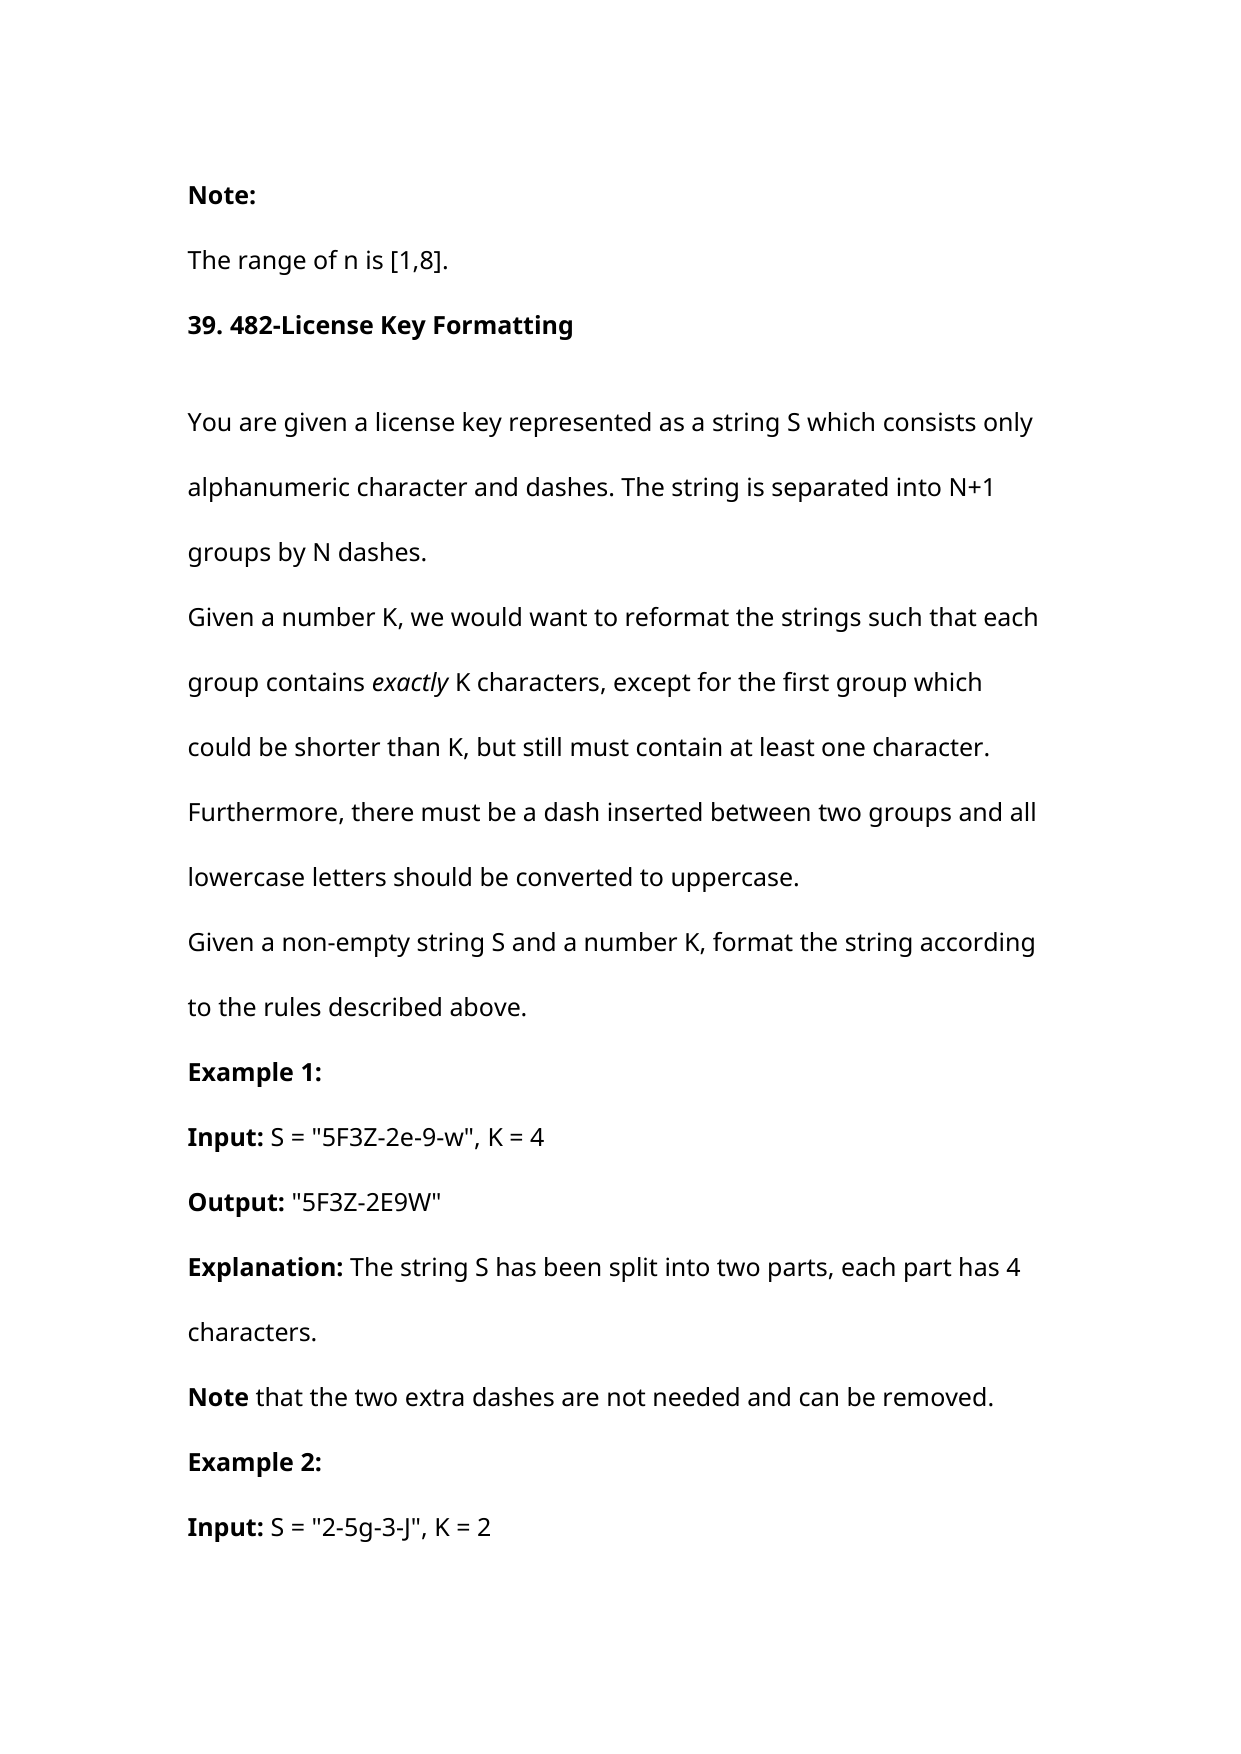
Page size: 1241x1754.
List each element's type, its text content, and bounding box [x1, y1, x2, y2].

text Output: "5F3Z-2E9W" [187, 1169, 1053, 1234]
text Input: S = "5F3Z-2e-9-w", K = 4 [187, 1104, 1053, 1169]
text Note: [187, 162, 1053, 227]
text Given a number K, we would want to reformat the strings such that each group contains exactly K characters, except for the first group which could be shorter than K, but still must contain at least one character. Furthermore, there must be a dash inserted between two groups and all lowercase letters should be converted to uppercase. [187, 584, 1053, 909]
text Given a non-empty string S and a number K, format the string according to the rules described above. [187, 909, 1053, 1039]
text You are given a license key represented as a string S which consists only alphanumeric character and dashes. The string is separated into N+1 groups by N dashes. [187, 389, 1053, 584]
text 39. 482-License Key Formatting [187, 292, 1053, 357]
text Note that the two extra dashes are not needed and can be removed. [187, 1364, 1053, 1429]
text Example 2: [187, 1429, 1053, 1494]
text Explanation: The string S has been split into two parts, each part has 4 characters. [187, 1234, 1053, 1364]
text The range of n is [1,8]. [187, 227, 1053, 292]
text Input: S = "2-5g-3-J", K = 2 [187, 1494, 1053, 1559]
text Example 1: [187, 1039, 1053, 1104]
